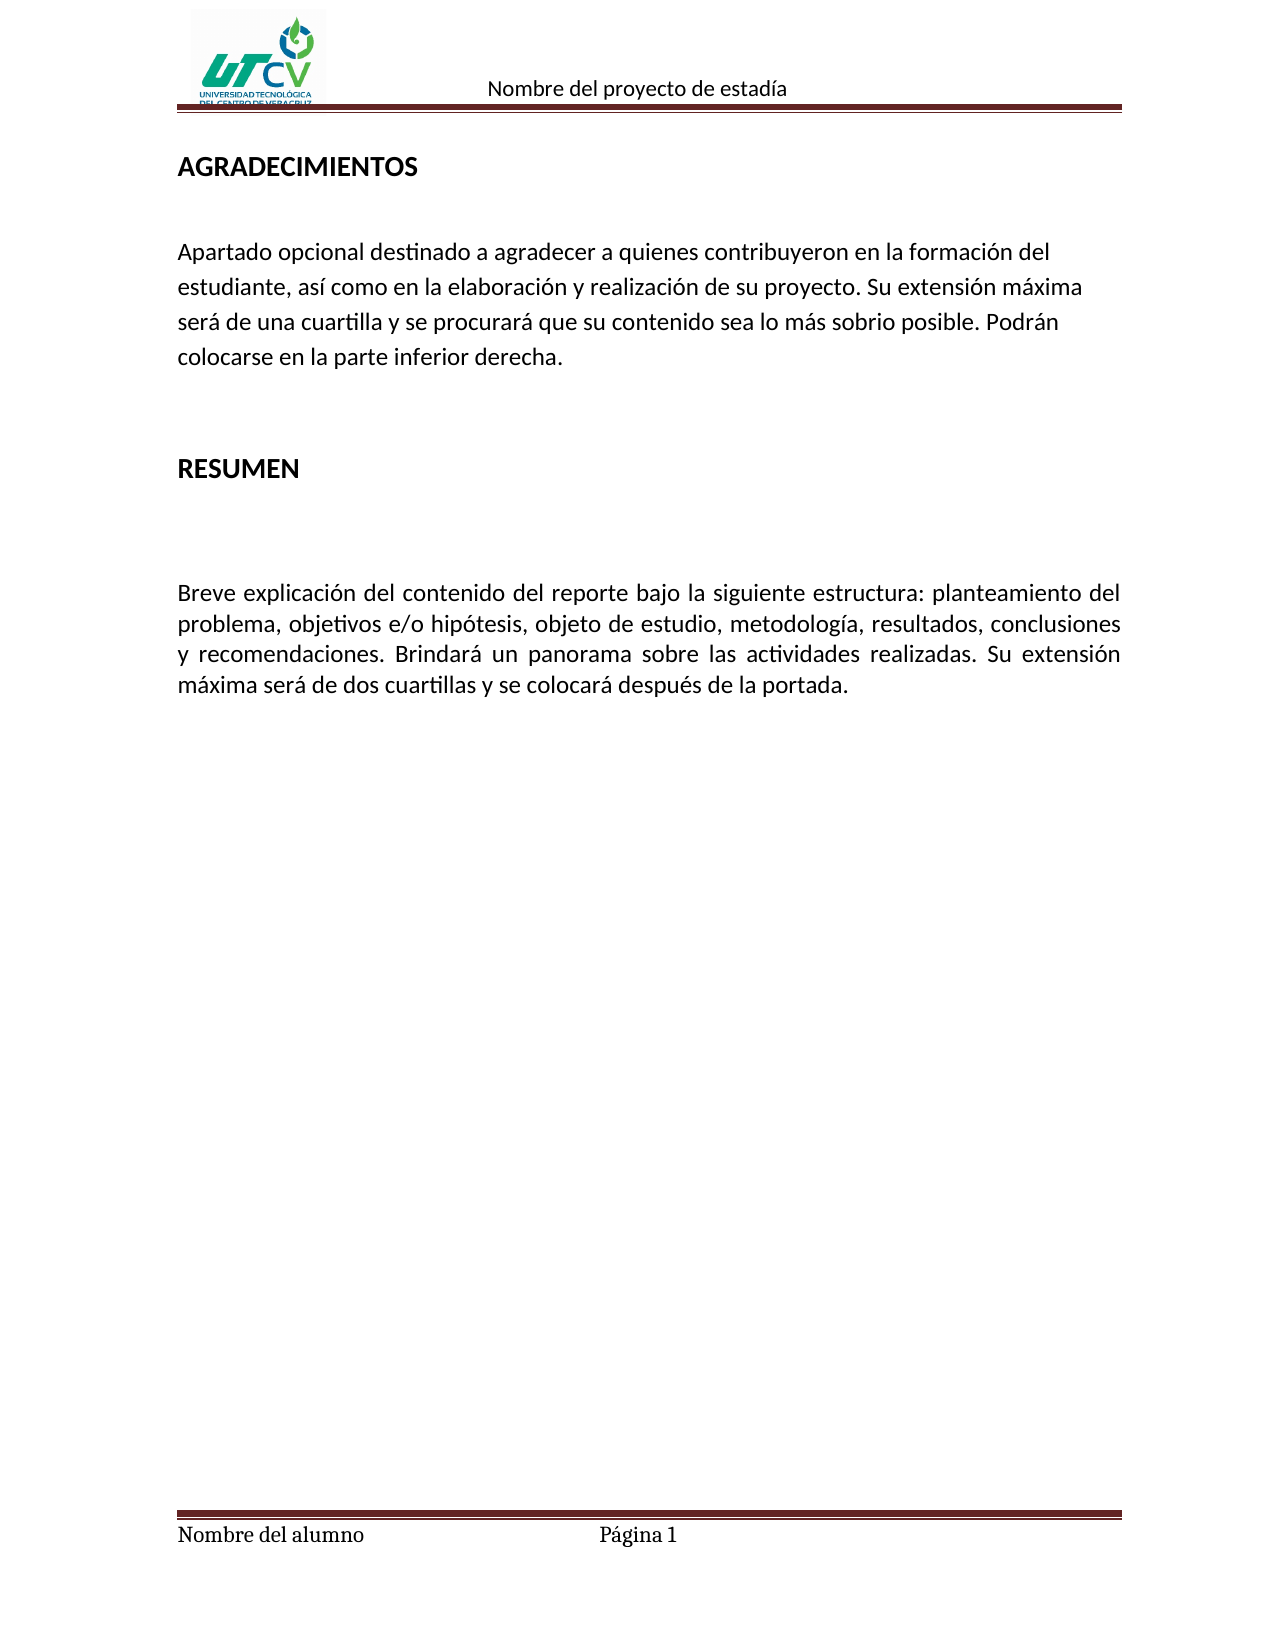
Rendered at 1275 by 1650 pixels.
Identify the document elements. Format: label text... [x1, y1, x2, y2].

text RESUMEN [177, 450, 1122, 486]
text Apartado opcional destinado a agradecer a quienes contribuyeron en la formación del estudiante, así como en la elaboración y realización de su proyecto. Su extensión máxima será de una cuartilla y se procurará que su contenido sea lo más sobrio posible. Podrán colocarse en la parte inferior derecha. [177, 236, 1122, 372]
picture [190, 9, 327, 104]
text AGRADECIMIENTOS [177, 148, 1122, 183]
text Breve explicación del contenido del reporte bajo la siguiente estructura: planteamiento del problema, objetivos e/o hipótesis, objeto de estudio, metodología, resultados, conclusiones y recomendaciones. Brindará un panorama sobre las actividades realizadas. Su extensión máxima será de dos cuartillas y se colocará después de la portada. [177, 577, 1122, 699]
